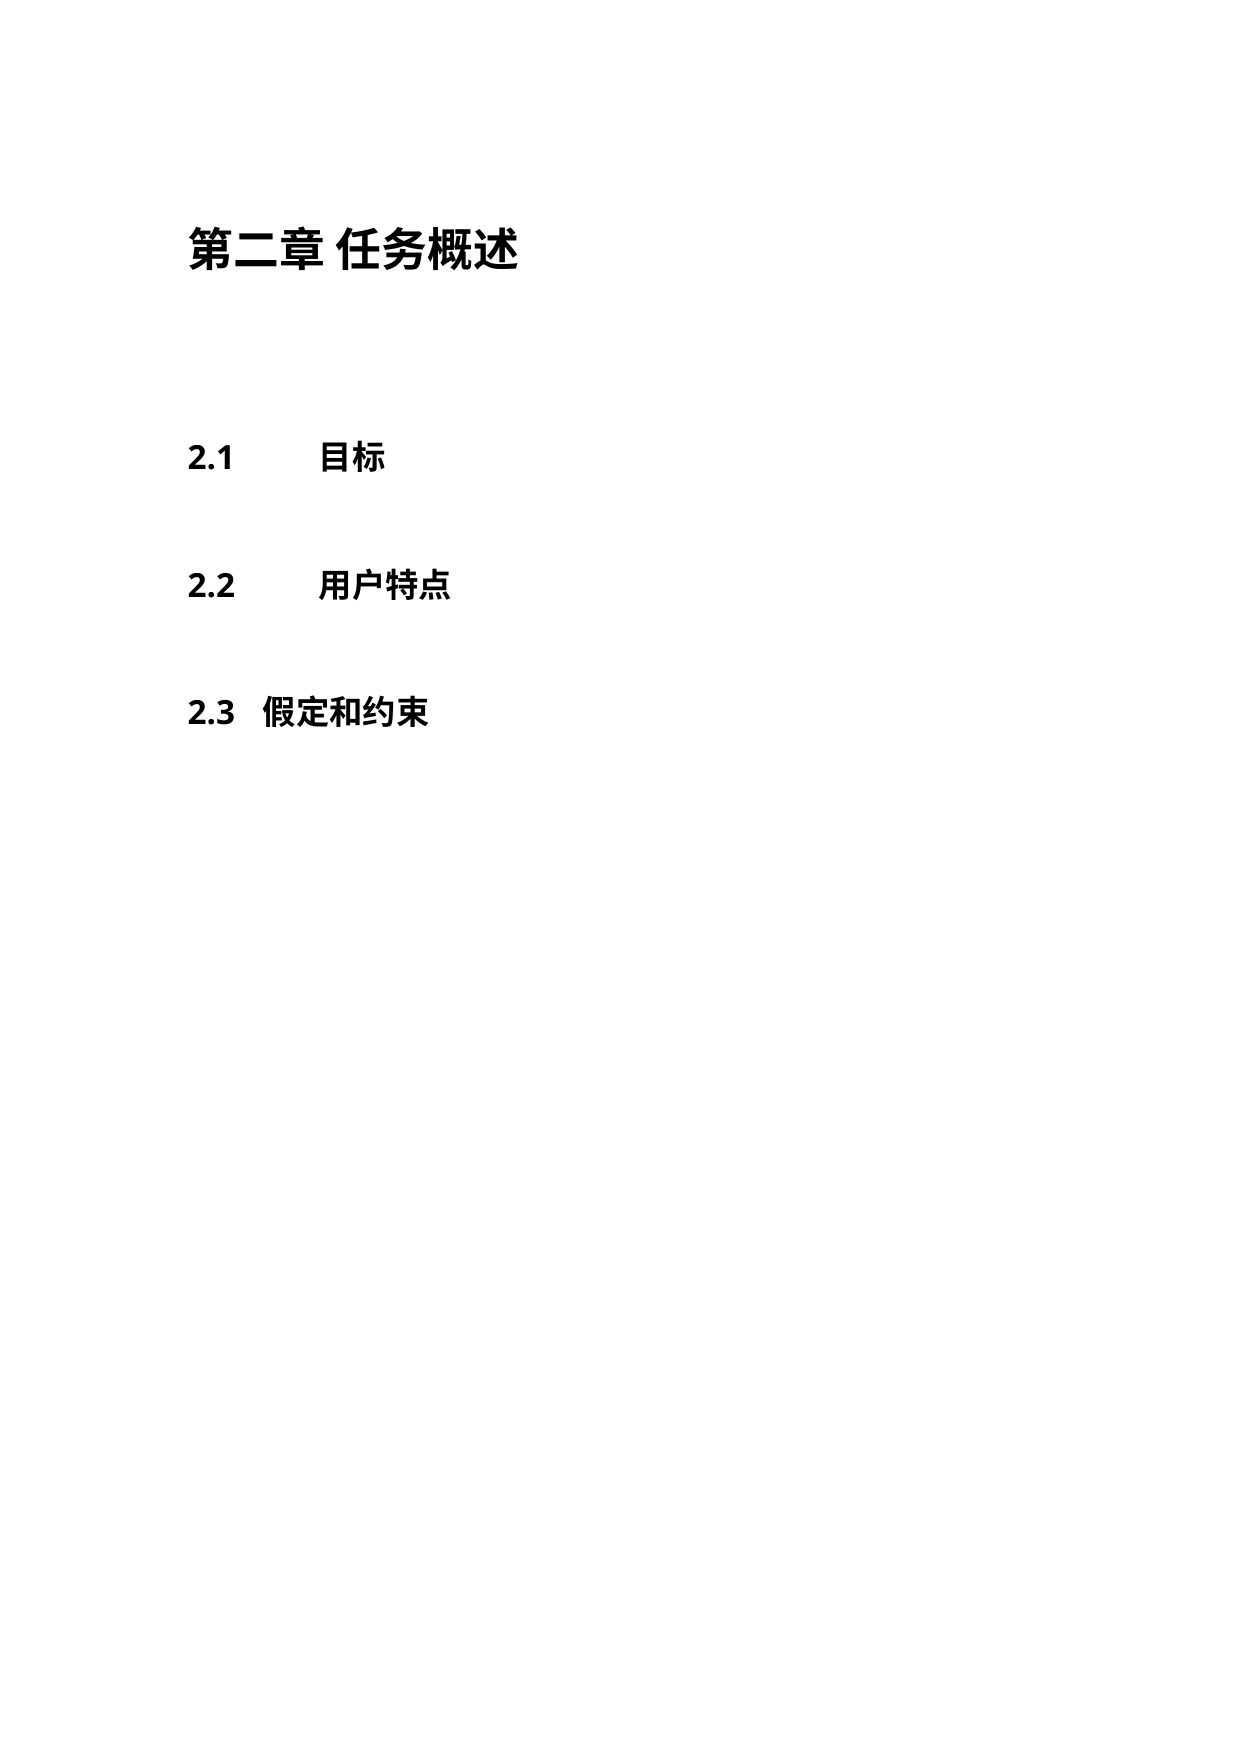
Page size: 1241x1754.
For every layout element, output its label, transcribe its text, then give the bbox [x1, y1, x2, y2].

subtitle 用户特点 [187, 550, 1053, 615]
subtitle 目标 [187, 423, 1053, 488]
subtitle 第二章 任务概述 [187, 197, 1053, 295]
subtitle 假定和约束 [187, 678, 1053, 743]
